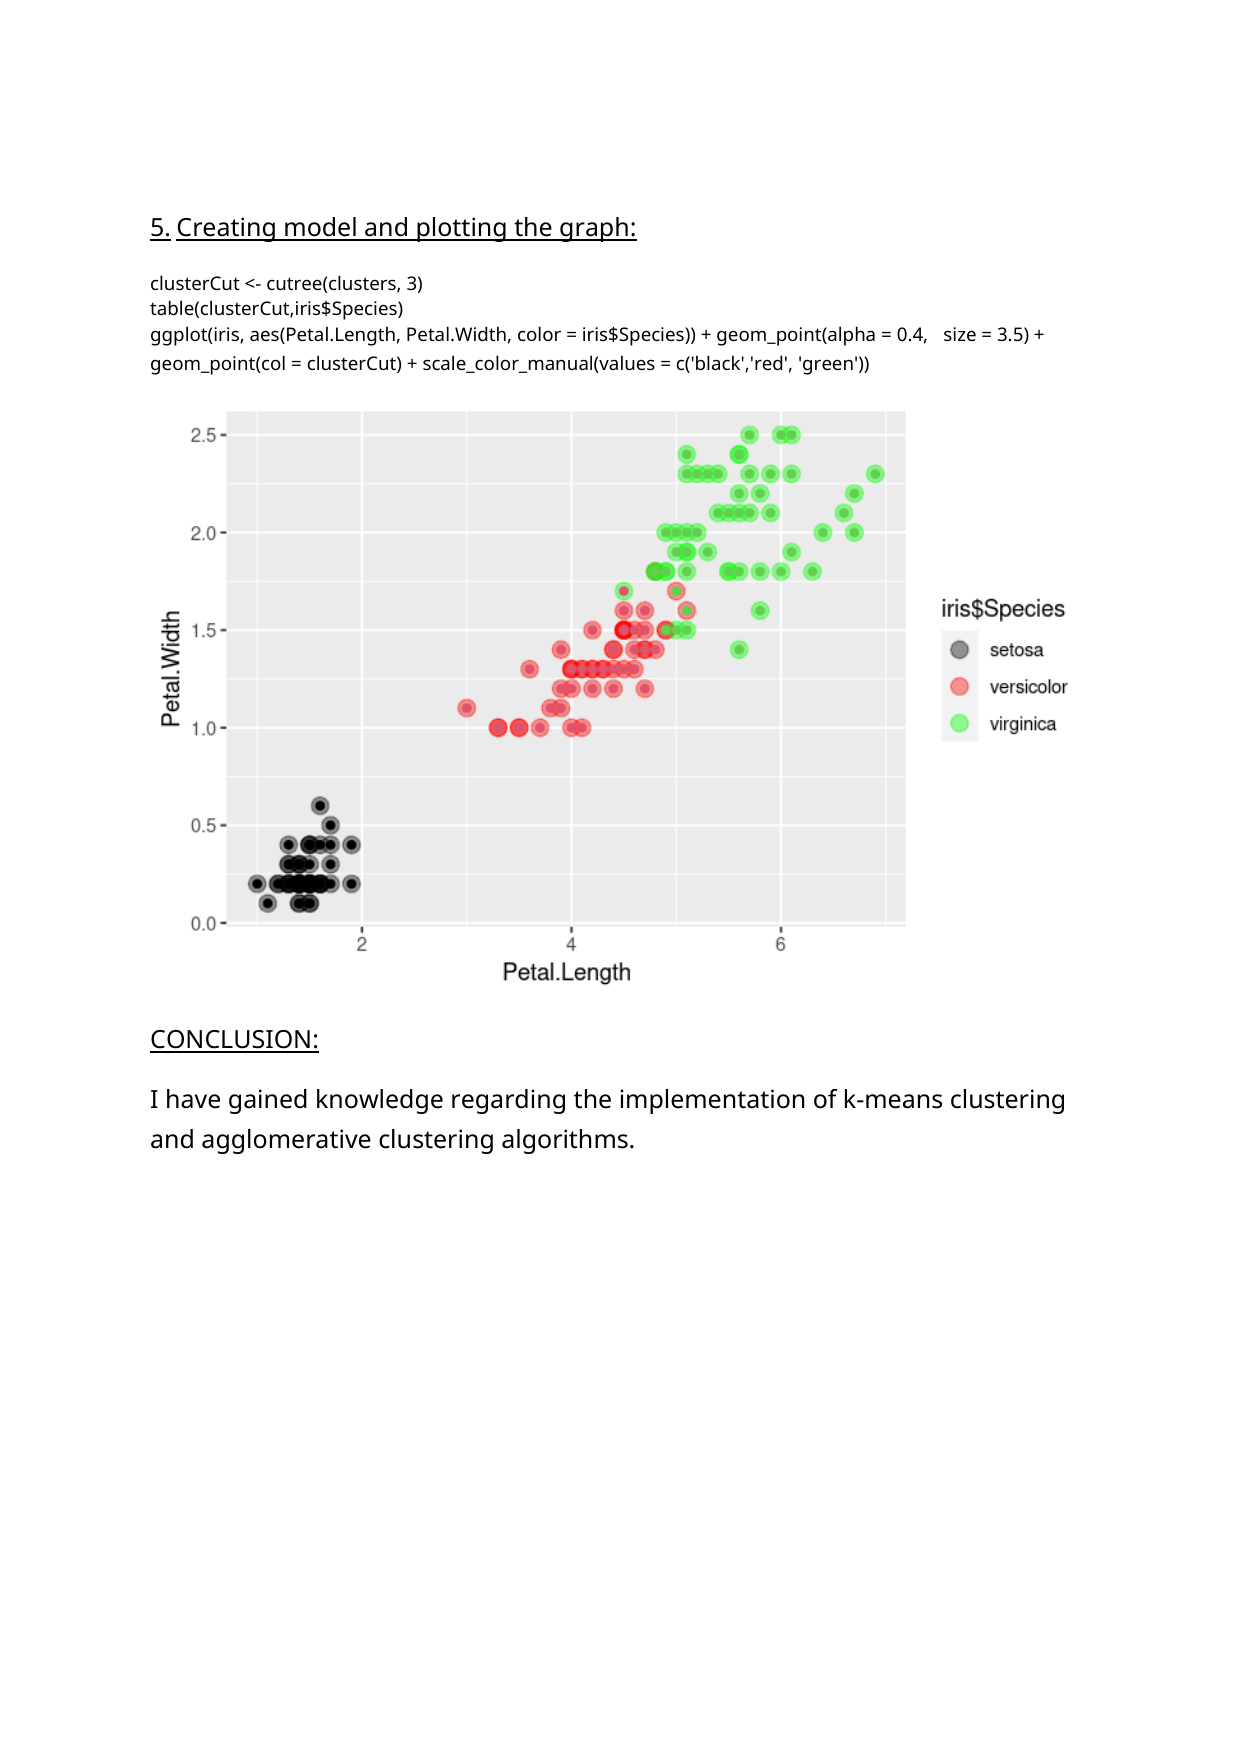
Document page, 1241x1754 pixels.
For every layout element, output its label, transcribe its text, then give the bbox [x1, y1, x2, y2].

text clusterCut <- cutree(clusters, 3) [150, 270, 1090, 296]
text ggplot(iris, aes(Petal.Length, Petal.Width, color = iris$Species)) + geom_point(alpha = 0.4, size = 3.5) + geom_point(col = clusterCut) + scale_color_manual(values = c('black','red', 'green')) [150, 321, 1090, 376]
text I have gained knowledge regarding the implementation of k-means clustering and agglomerative clustering algorithms. [150, 1082, 1090, 1155]
text CONCLUSION: [150, 1022, 1090, 1056]
text 5. Creating model and plotting the graph: [150, 210, 1090, 244]
text table(clusterCut,iris$Species) [150, 296, 1090, 321]
picture [150, 400, 1091, 997]
